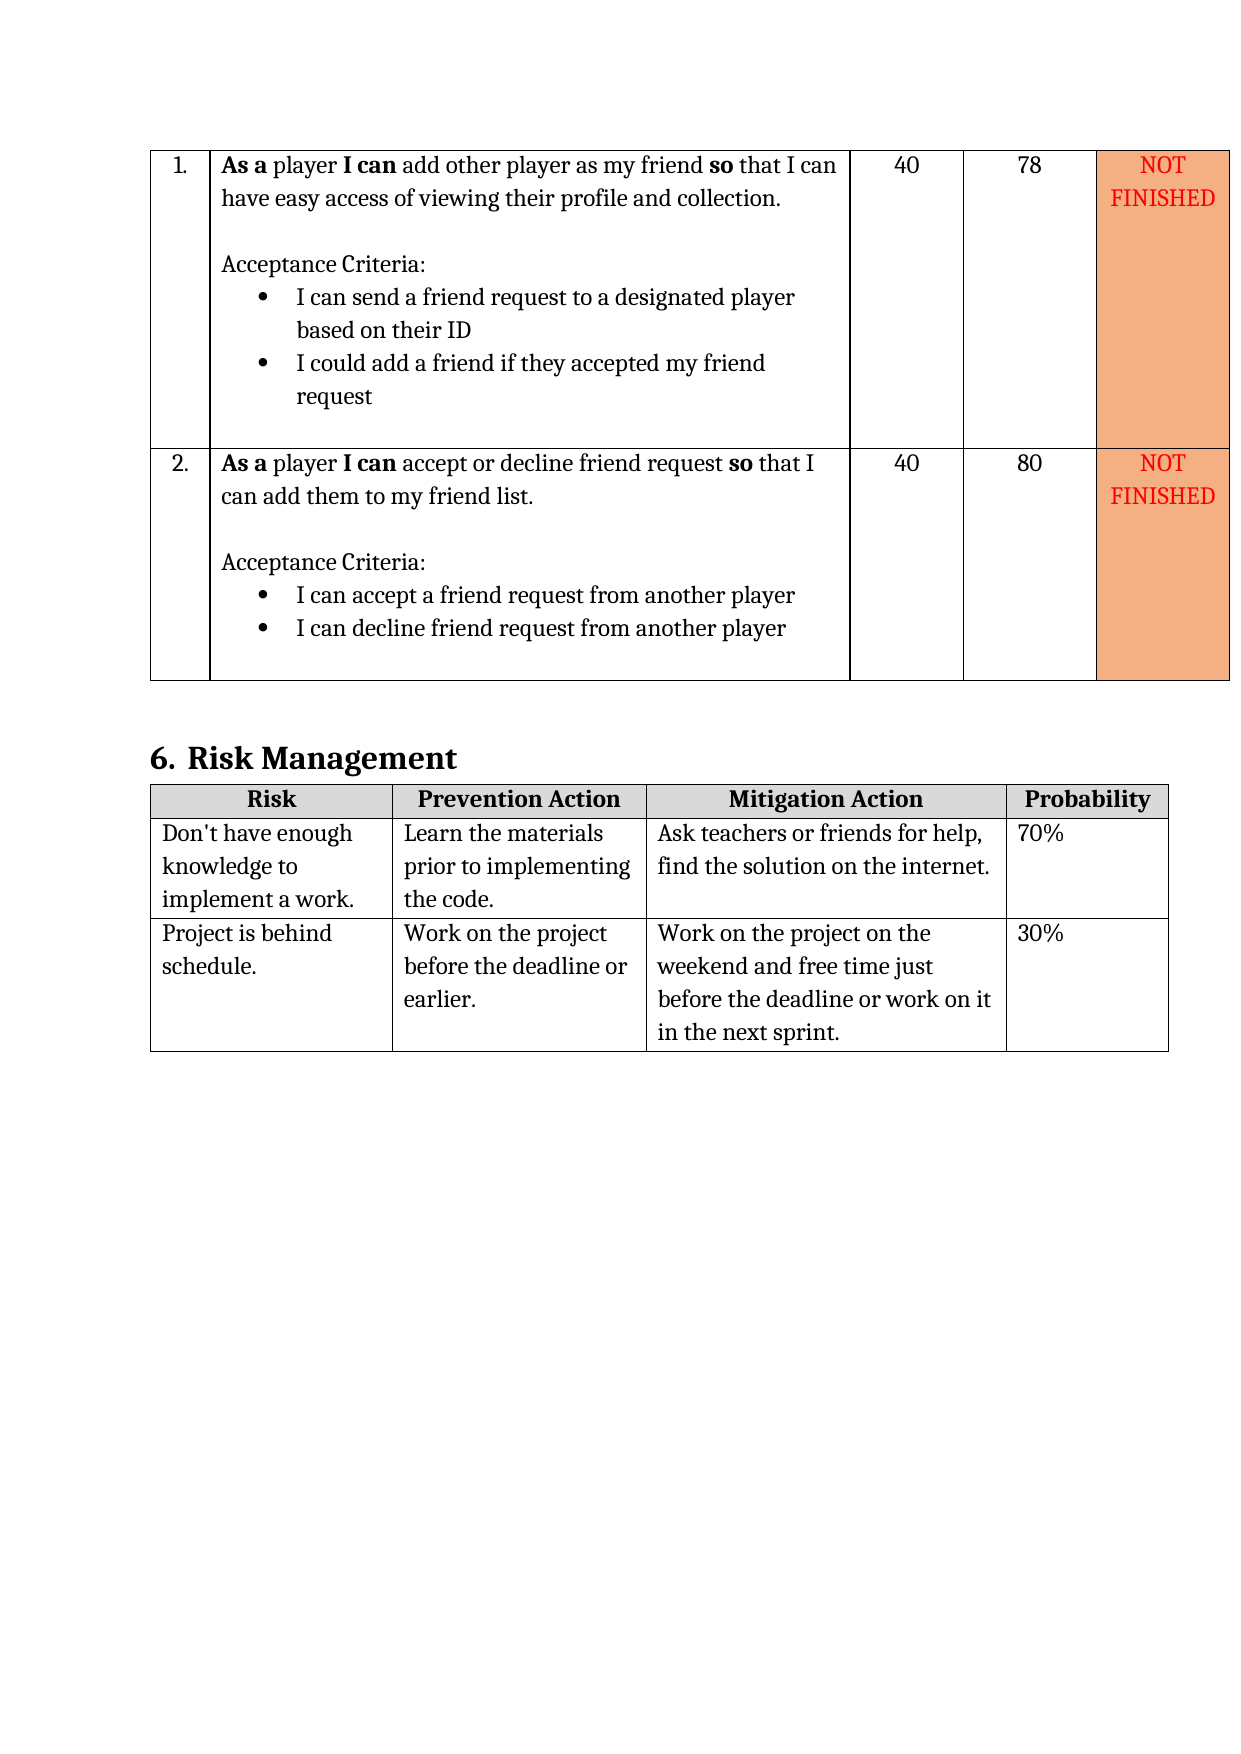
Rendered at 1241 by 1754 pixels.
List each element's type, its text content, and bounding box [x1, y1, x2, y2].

table_cell 30% [1007, 919, 1168, 1051]
table_cell 40 [851, 449, 963, 680]
table_cell Learn the materials prior to implementing the code. [393, 819, 646, 918]
table_cell Work on the project on the weekend and free time just before the deadline or work on it in the next sprint. [647, 919, 1006, 1051]
table_cell As a player I can add other player as my friend so that I can have easy access of viewing their profile and collection. Acceptance Criteria: I can send a friend request to a designated player based on their ID I could add a friend if they accepted my friend request [211, 151, 849, 448]
table_cell 70% [1007, 819, 1168, 918]
table_cell Work on the project before the deadline or earlier. [393, 919, 646, 1051]
table_cell 2. [151, 449, 209, 680]
table_cell 78 [964, 151, 1096, 448]
table_cell Don't have enough knowledge to implement a work. [151, 819, 392, 918]
table_cell Project is behind schedule. [151, 919, 392, 1051]
table_cell 1. [151, 151, 209, 448]
table_cell NOT FINISHED [1097, 449, 1229, 680]
table_cell 40 [851, 151, 963, 448]
table_header Prevention Action [393, 785, 646, 818]
subtitle Risk Management [150, 739, 1090, 778]
table_cell Ask teachers or friends for help, find the solution on the internet. [647, 819, 1006, 918]
table_header Probability [1007, 785, 1168, 818]
table_header Mitigation Action [647, 785, 1006, 818]
table_header Risk [151, 785, 392, 818]
table_cell As a player I can accept or decline friend request so that I can add them to my friend list. Acceptance Criteria: I can accept a friend request from another player I can decline friend request from another player [211, 449, 849, 680]
table_cell NOT FINISHED [1097, 151, 1229, 448]
table_cell 80 [964, 449, 1096, 680]
